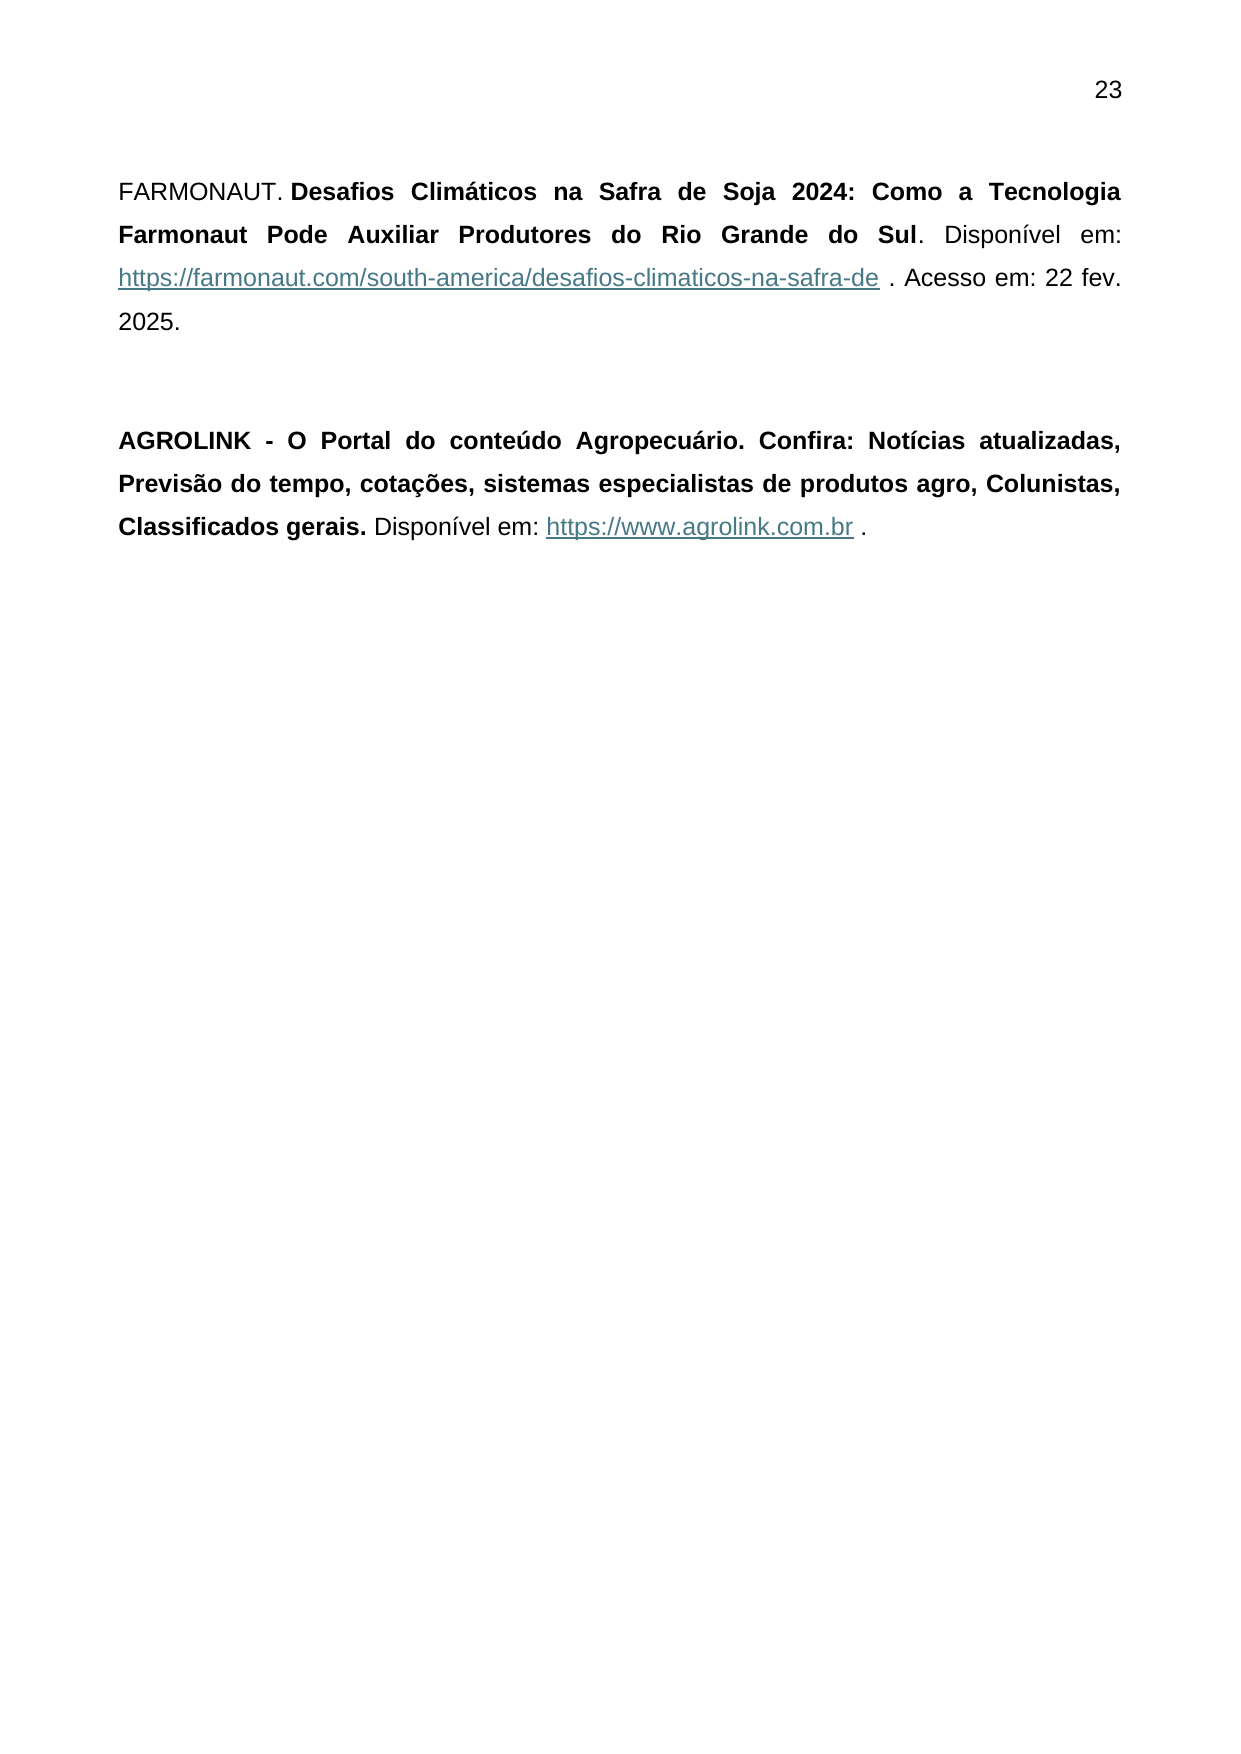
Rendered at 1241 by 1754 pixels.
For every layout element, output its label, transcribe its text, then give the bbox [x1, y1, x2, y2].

text AGROLINK - O Portal do conteúdo Agropecuário. Confira: Notícias atualizadas, Previsão do tempo, cotações, sistemas especialistas de produtos agro, Colunistas, Classificados gerais. Disponível em: https://www.agrolink.com.br . [118, 426, 1122, 541]
text FARMONAUT. Desafios Climáticos na Safra de Soja 2024: Como a Tecnologia Farmonaut Pode Auxiliar Produtores do Rio Grande do Sul. Disponível em: https://farmonaut.com/south-america/desafios-climaticos-na-safra-de . Acesso em: 22 fev. 2025. [118, 177, 1122, 335]
